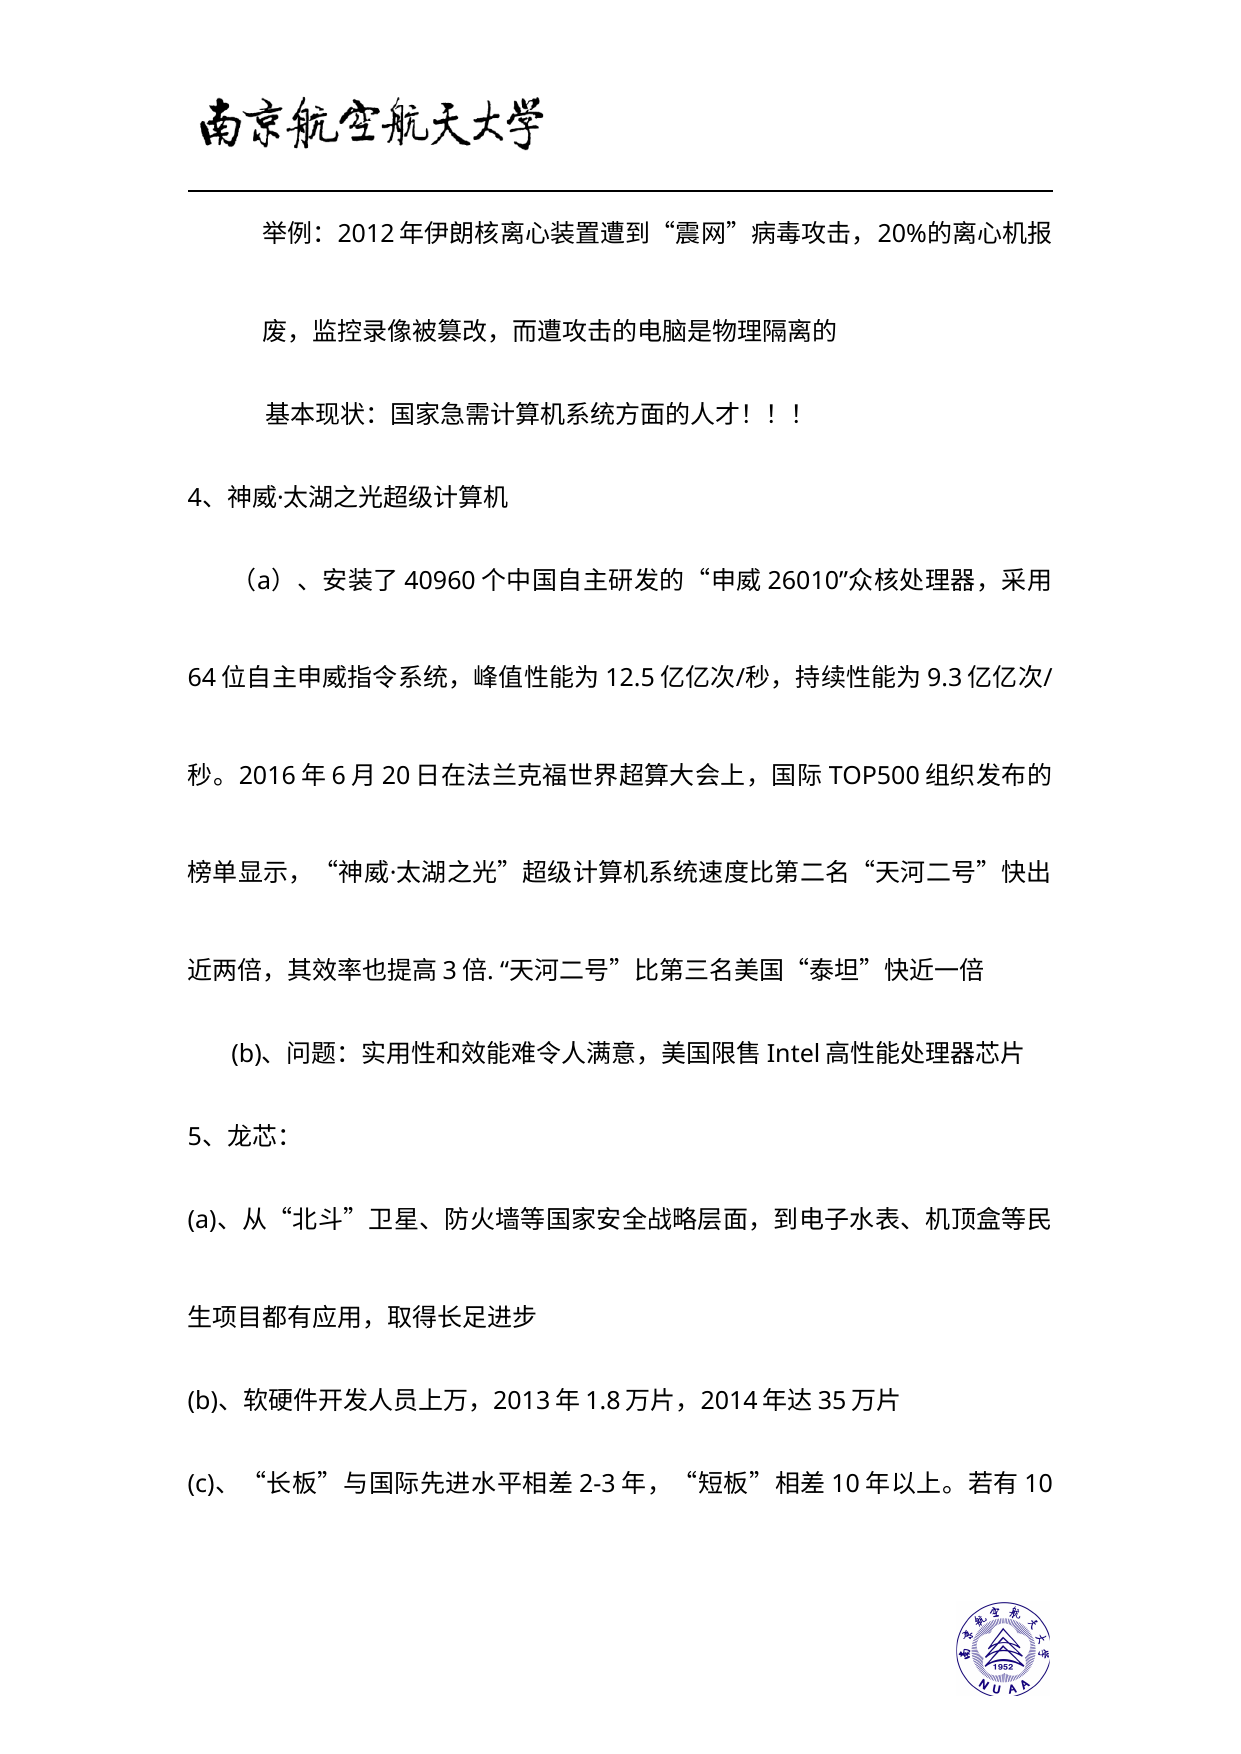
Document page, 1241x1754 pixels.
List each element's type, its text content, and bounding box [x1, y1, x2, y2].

list 基本现状：国家急需计算机系统方面的人才！！！ [240, 380, 1053, 445]
text (b)、软硬件开发人员上万，2013年1.8万片，2014年达35万片 [187, 1366, 1053, 1431]
text (c)、“长板”与国际先进水平相差2-3年，“短板”相差10年以上。若有10万人基于龙芯开发基础软件，就能很好建立生态系统 [187, 1449, 1053, 1514]
picture [955, 1601, 1050, 1696]
text (b)、问题：实用性和效能难令人满意，美国限售Intel高性能处理器芯片 [187, 1019, 1053, 1084]
text 5、龙芯： [187, 1102, 1053, 1167]
text (a)、从“北斗”卫星、防火墙等国家安全战略层面，到电子水表、机顶盒等民生项目都有应用，取得长足进步 [187, 1185, 1053, 1348]
text 举例：2012年伊朗核离心装置遭到“震网”病毒攻击，20%的离心机报废，监控录像被篡改，而遭攻击的电脑是物理隔离的 [262, 199, 1053, 362]
text 4、神威·太湖之光超级计算机 [187, 463, 1053, 528]
text （a）、安装了40960个中国自主研发的“申威26010”众核处理器，采用64位自主申威指令系统，峰值性能为12.5亿亿次/秒，持续性能为9.3亿亿次/秒。2016年6月20日在法兰克福世界超算大会上，国际TOP500组织发布的榜单显示，“神威·太湖之光”超级计算机系统速度比第二名“天河二号”快出近两倍，其效率也提高3倍. “天河二号”比第三名美国“泰坦”快近一倍 [187, 546, 1053, 1001]
